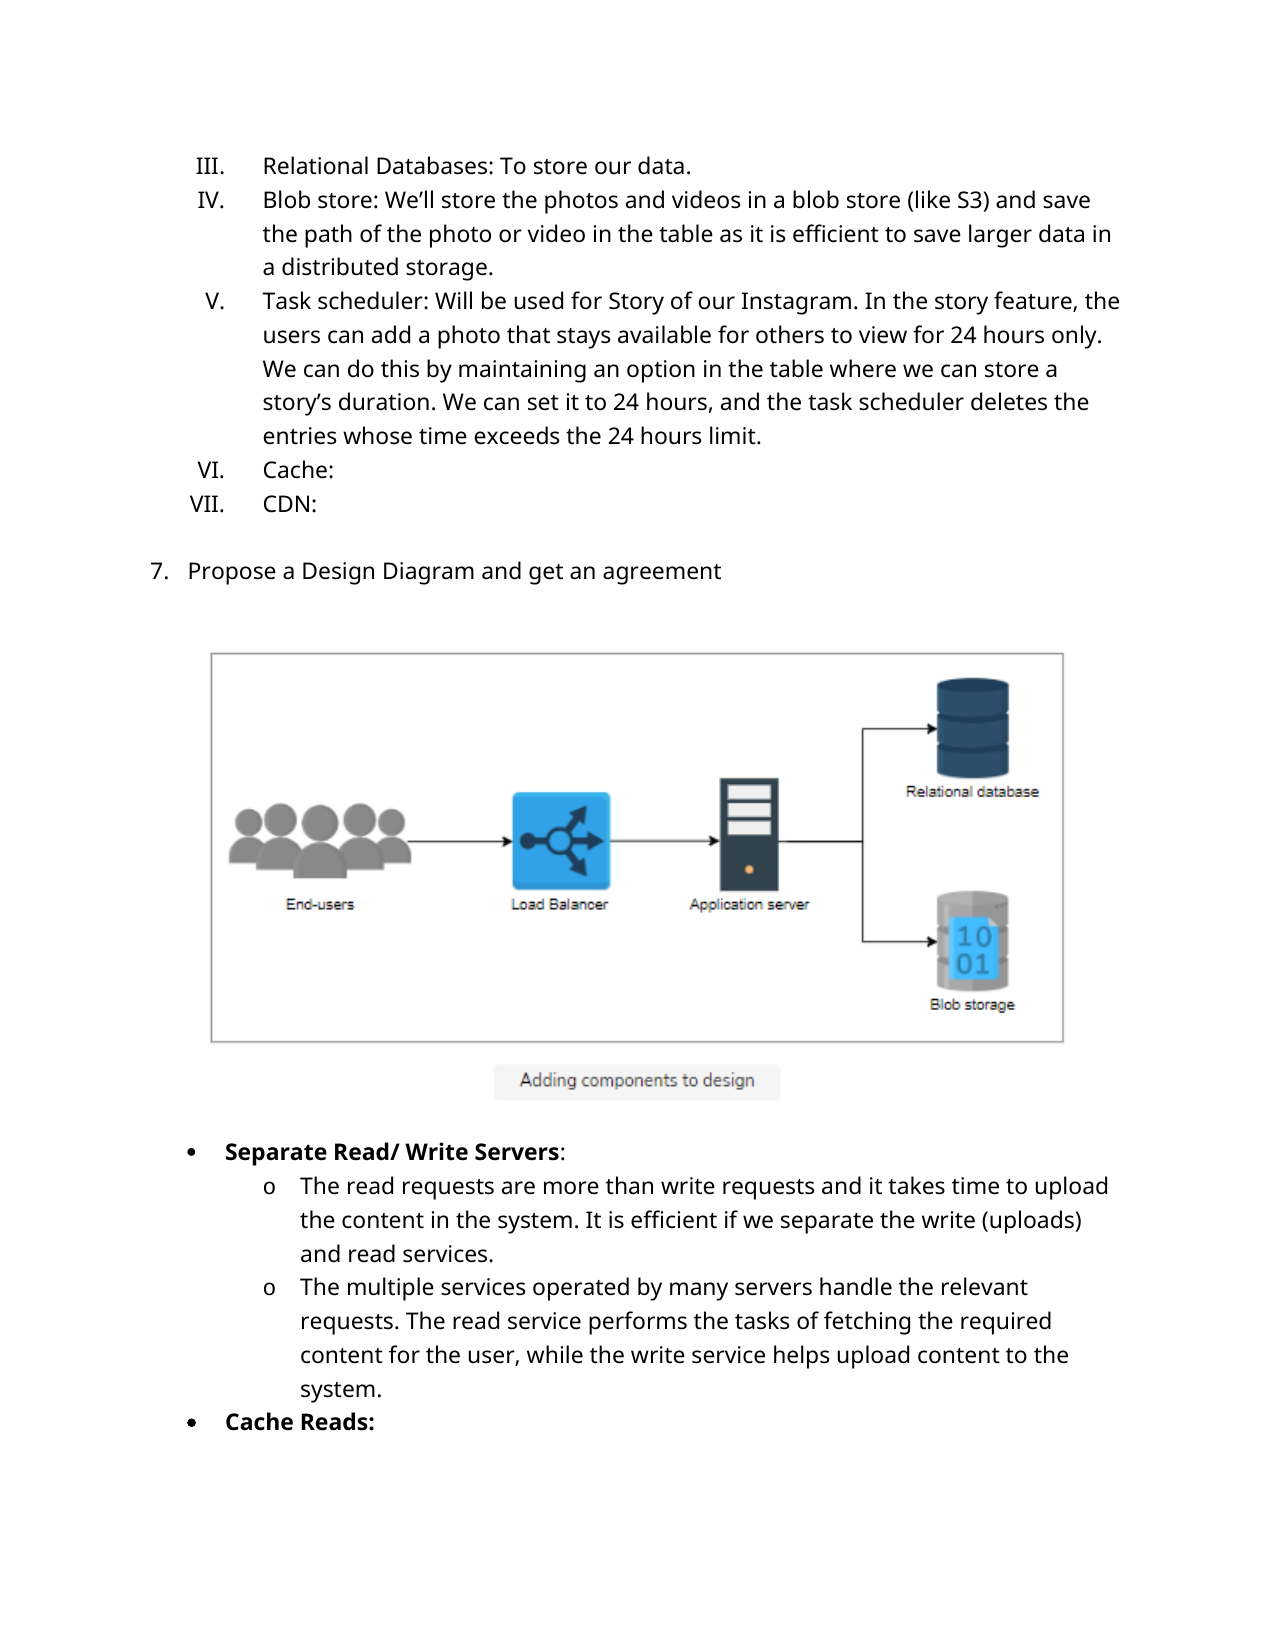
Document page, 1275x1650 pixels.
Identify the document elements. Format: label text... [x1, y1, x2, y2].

list Cache: [225, 454, 1125, 485]
list Relational Databases: To store our data. [225, 150, 1125, 181]
list Separate Read/ Write Servers: [187, 1136, 1125, 1167]
list Blob store: We’ll store the photos and videos in a blob store (like S3) and save the path of the photo or video in the table as it is efficient to save larger data in a distributed storage. [225, 184, 1125, 282]
picture [175, 639, 1100, 1118]
list The multiple services operated by many servers handle the relevant requests. The read service performs the tasks of fetching the required content for the user, while the write service helps upload content to the system. [262, 1271, 1125, 1404]
list Propose a Design Diagram and get an agreement [150, 555, 1125, 586]
list Cache Reads: [187, 1406, 1125, 1438]
list Task scheduler: Will be used for Story of our Instagram. In the story feature, the users can add a photo that stays available for others to view for 24 hours only. We can do this by maintaining an option in the table where we can store a story’s duration. We can set it to 24 hours, and the task scheduler deletes the entries whose time exceeds the 24 hours limit. [225, 285, 1125, 451]
list The read requests are more than write requests and it takes time to upload the content in the system. It is efficient if we separate the write (uploads) and read services. [262, 1170, 1125, 1269]
list CDN: [225, 487, 1125, 519]
